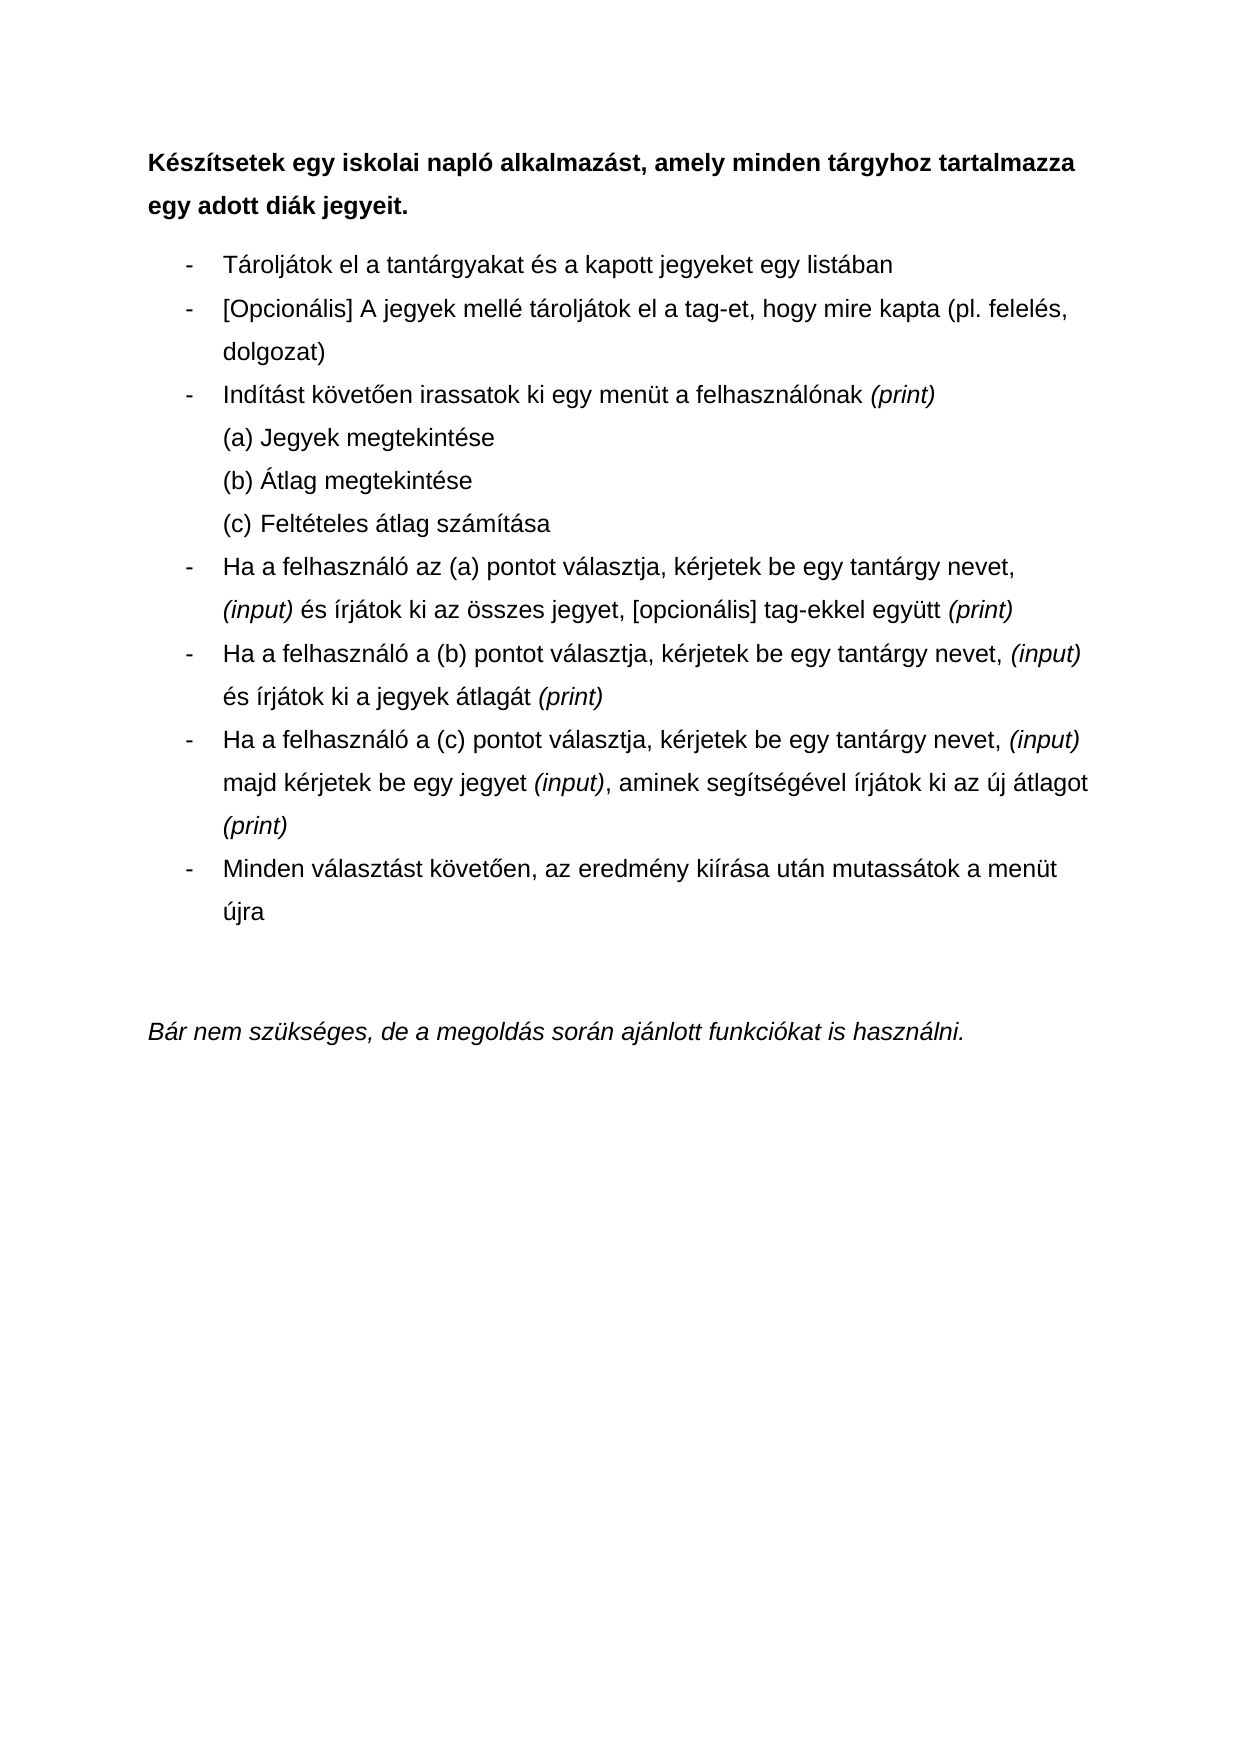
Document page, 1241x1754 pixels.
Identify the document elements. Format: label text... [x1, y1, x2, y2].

list Átlag megtekintése [223, 466, 1093, 495]
list Feltételes átlag számítása [223, 509, 1093, 538]
list Indítást követően irassatok ki egy menüt a felhasználónak (print) [185, 380, 1093, 409]
list Tároljátok el a tantárgyakat és a kapott jegyeket egy listában [185, 251, 1093, 279]
list Minden választást követően, az eredmény kiírása után mutassátok a menüt újra [185, 854, 1093, 926]
text Készítsetek egy iskolai napló alkalmazást, amely minden tárgyhoz tartalmazza egy adott diák jegyeit. [148, 148, 1093, 219]
list Jegyek megtekintése [223, 423, 1093, 452]
list Ha a felhasználó a (c) pontot választja, kérjetek be egy tantárgy nevet, (input) majd kérjetek be egy jegyet (input), aminek segítségével írjátok ki az új átlagot (print) [185, 725, 1093, 840]
list [Opcionális] A jegyek mellé tároljátok el a tag-et, hogy mire kapta (pl. felelés, dolgozat) [185, 294, 1093, 366]
list Ha a felhasználó a (b) pontot választja, kérjetek be egy tantárgy nevet, (input) és írjátok ki a jegyek átlagát (print) [185, 639, 1093, 711]
list Ha a felhasználó az (a) pontot választja, kérjetek be egy tantárgy nevet, (input) és írjátok ki az összes jegyet, [opcionális] tag-ekkel együtt (print) [185, 552, 1093, 624]
text Bár nem szükséges, de a megoldás során ajánlott funkciókat is használni. [148, 1017, 1093, 1046]
